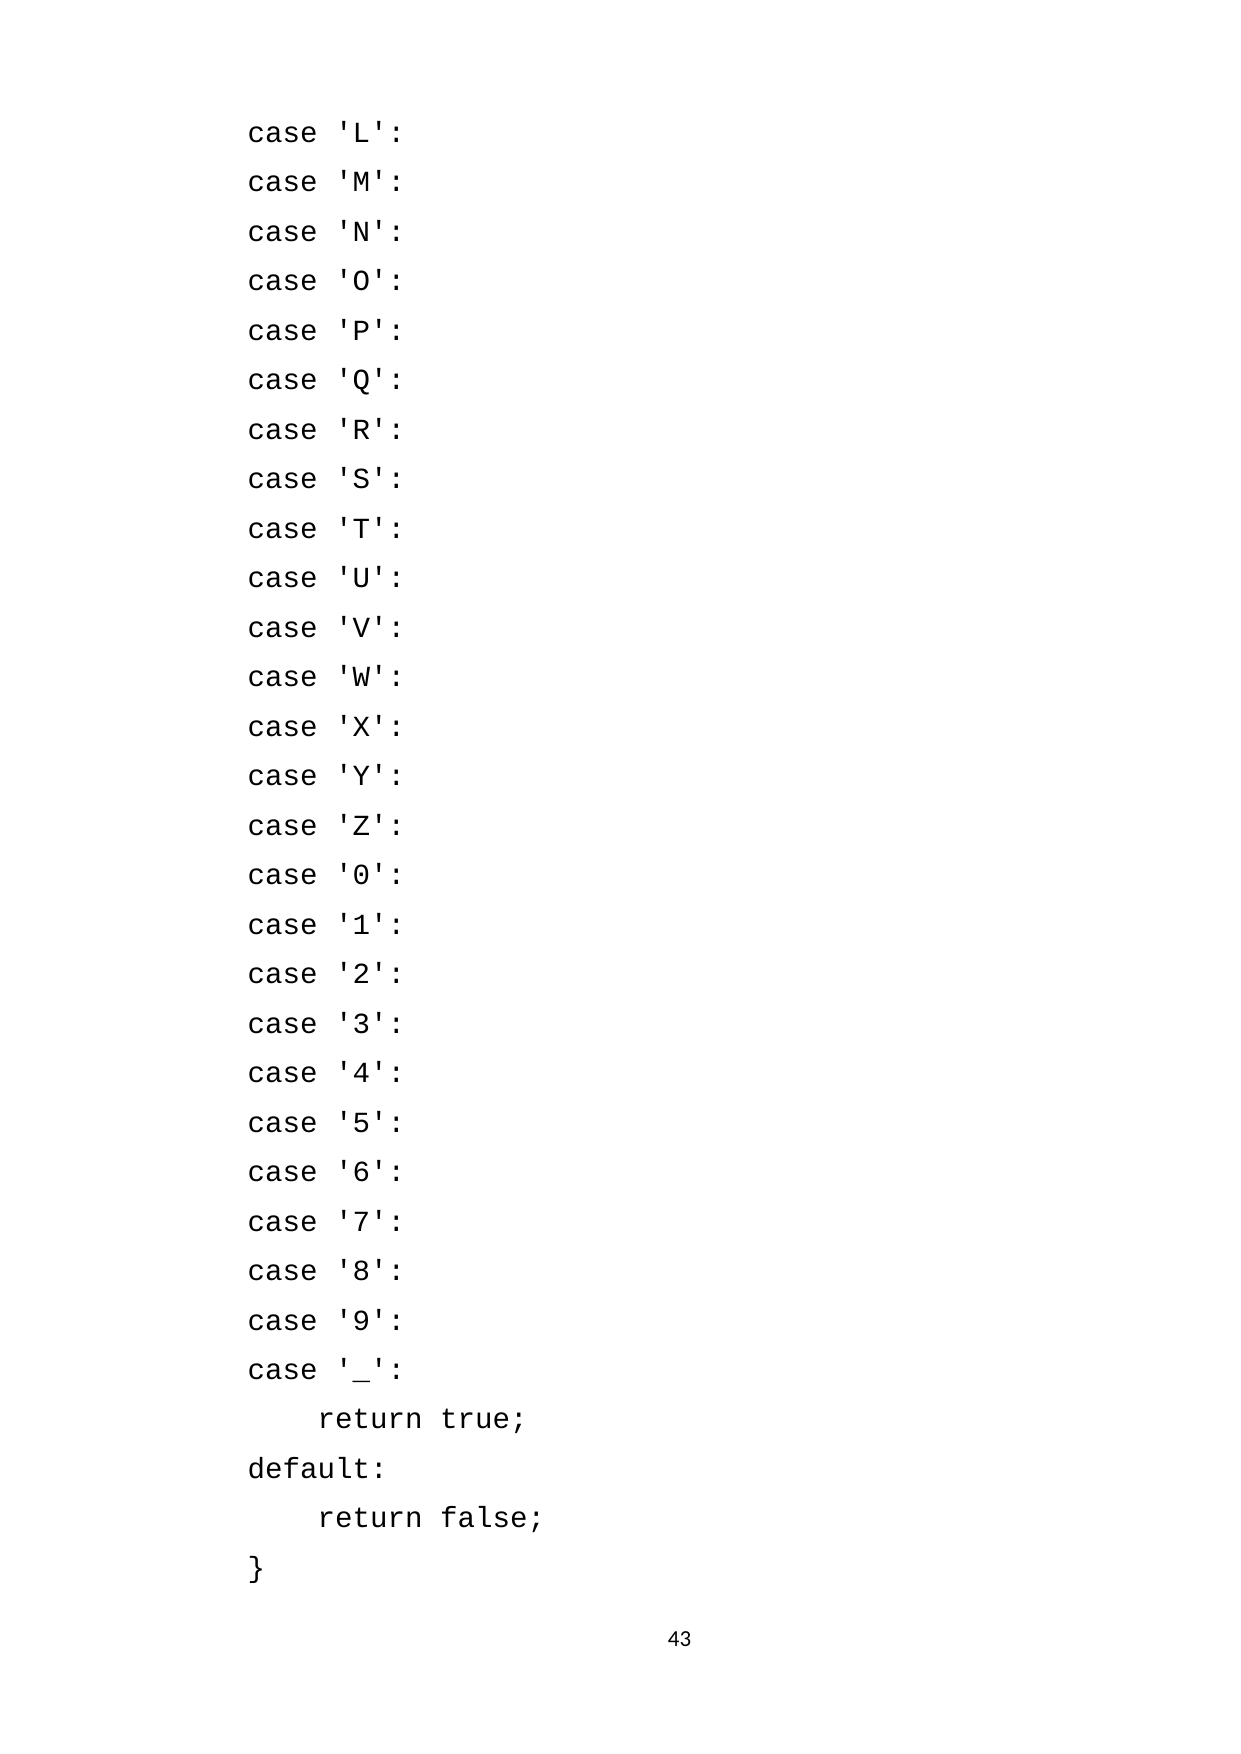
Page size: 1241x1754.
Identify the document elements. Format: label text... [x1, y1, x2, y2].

text case 'W': [177, 662, 1181, 695]
text case '0': [177, 860, 1181, 893]
text case '1': [177, 910, 1181, 943]
text case 'Q': [177, 366, 1181, 398]
text case 'R': [177, 415, 1181, 448]
text case 'X': [177, 712, 1181, 745]
text return true; [177, 1404, 1181, 1438]
text case 'U': [177, 563, 1181, 596]
text } [177, 1553, 1181, 1586]
text case 'S': [177, 464, 1181, 497]
text case '9': [177, 1306, 1181, 1339]
text case 'Y': [177, 761, 1181, 794]
text case 'T': [177, 514, 1181, 547]
text case 'Z': [177, 811, 1181, 844]
text case 'L': [177, 118, 1181, 151]
text case 'M': [177, 168, 1181, 201]
text case 'N': [177, 217, 1181, 250]
text case '4': [177, 1058, 1181, 1091]
text case '3': [177, 1009, 1181, 1042]
text case 'O': [177, 267, 1181, 299]
text case '2': [177, 959, 1181, 992]
text return false; [177, 1503, 1181, 1537]
text case 'V': [177, 613, 1181, 646]
text default: [177, 1454, 1181, 1487]
text case 'P': [177, 316, 1181, 349]
text case '6': [177, 1157, 1181, 1190]
text case '8': [177, 1256, 1181, 1289]
text case '7': [177, 1207, 1181, 1240]
text case '5': [177, 1108, 1181, 1141]
text case '_': [177, 1355, 1181, 1388]
